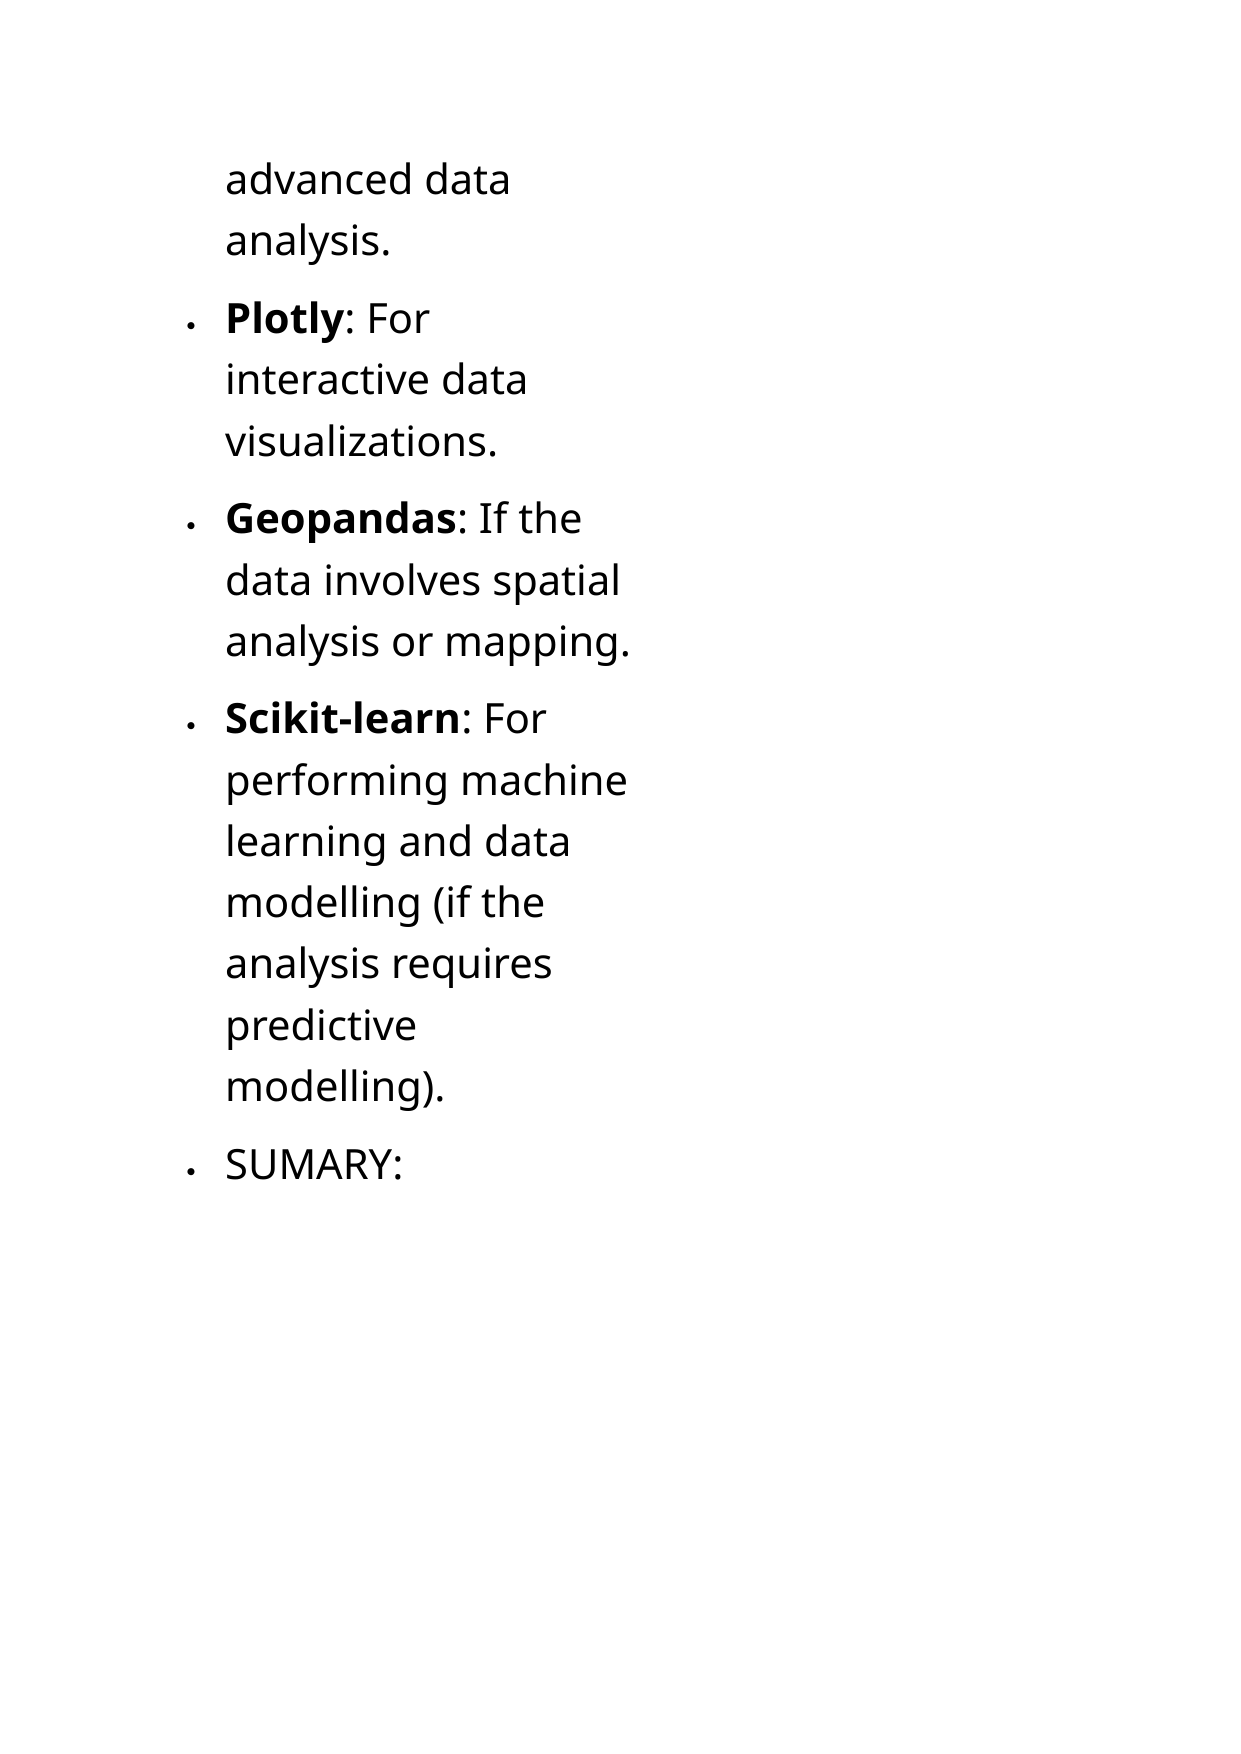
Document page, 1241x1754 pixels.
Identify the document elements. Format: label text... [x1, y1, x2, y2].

list SUMARY: [187, 1134, 639, 1191]
list Scikit-learn: For performing machine learning and data modelling (if the analysis requires predictive modelling). [187, 689, 639, 1114]
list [187, 150, 639, 268]
list Plotly: For interactive data visualizations. [187, 289, 639, 468]
list Geopandas: If the data involves spatial analysis or mapping. [187, 489, 639, 668]
